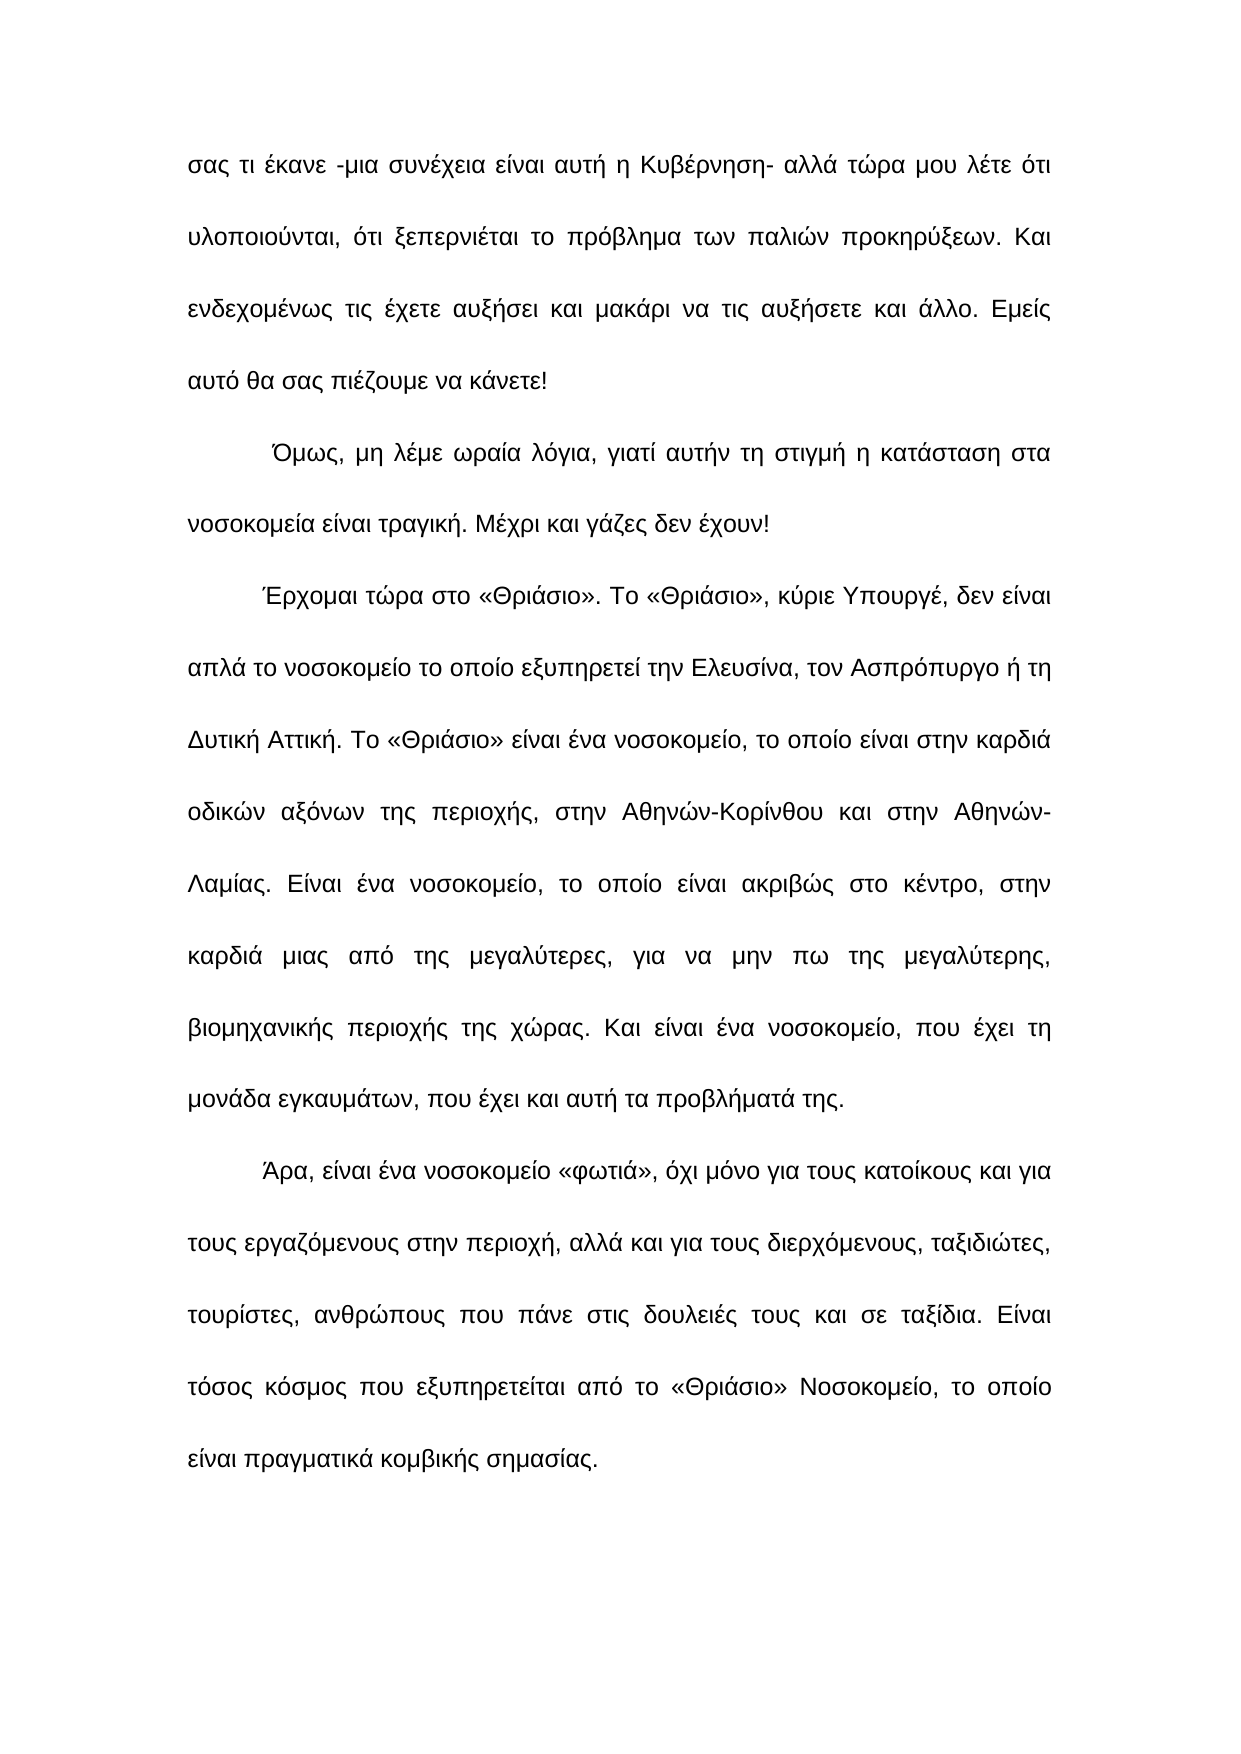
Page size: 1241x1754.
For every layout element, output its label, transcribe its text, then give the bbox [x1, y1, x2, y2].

text Όμως, μη λέμε ωραία λόγια, γιατί αυτήν τη στιγμή η κατάσταση στα νοσοκομεία είναι τραγική. Μέχρι και γάζες δεν έχουν! [187, 437, 1053, 538]
text Άρα, είναι ένα νοσοκομείο «φωτιά», όχι μόνο για τους κατοίκους και για τους εργαζόμενους στην περιοχή, αλλά και για τους διερχόμενους, ταξιδιώτες, τουρίστες, ανθρώπους που πάνε στις δουλειές τους και σε ταξίδια. Είναι τόσος κόσμος που εξυπηρετείται από το «Θριάσιο» Νοσοκομείο, το οποίο είναι πραγματικά κομβικής σημασίας. [187, 1312, 1053, 1382]
text Άρα, είναι ένα νοσοκομείο «φωτιά», όχι μόνο για τους κατοίκους και για τους εργαζόμενους στην περιοχή, αλλά και για τους διερχόμενους, ταξιδιώτες, τουρίστες, ανθρώπους που πάνε στις δουλειές τους και σε ταξίδια. Είναι τόσος κόσμος που εξυπηρετείται από το «Θριάσιο» Νοσοκομείο, το οποίο είναι πραγματικά κομβικής σημασίας. [187, 1384, 1053, 1472]
text Έρχομαι τώρα στο «Θριάσιο». Το «Θριάσιο», κύριε Υπουργέ, δεν είναι απλά το νοσοκομείο το οποίο εξυπηρετεί την Ελευσίνα, τον Ασπρόπυργο ή τη Δυτική Αττική. Το «Θριάσιο» είναι ένα νοσοκομείο, το οποίο είναι στην καρδιά οδικών αξόνων της περιοχής, στην Αθηνών-Κορίνθου και στην Αθηνών-Λαμίας. Είναι ένα νοσοκομείο, το οποίο είναι ακριβώς στο κέντρο, στην καρδιά μιας από της μεγαλύτερες, για να μην πω της μεγαλύτερης, βιομηχανικής περιοχής της χώρας. Και είναι ένα νοσοκομείο, που έχει τη μονάδα εγκαυμάτων, που έχει και αυτή τα προβλήματά της. [187, 892, 1053, 1113]
text Έρχομαι τώρα στο «Θριάσιο». Το «Θριάσιο», κύριε Υπουργέ, δεν είναι απλά το νοσοκομείο το οποίο εξυπηρετεί την Ελευσίνα, τον Ασπρόπυργο ή τη Δυτική Αττική. Το «Θριάσιο» είναι ένα νοσοκομείο, το οποίο είναι στην καρδιά οδικών αξόνων της περιοχής, στην Αθηνών-Κορίνθου και στην Αθηνών-Λαμίας. Είναι ένα νοσοκομείο, το οποίο είναι ακριβώς στο κέντρο, στην καρδιά μιας από της μεγαλύτερες, για να μην πω της μεγαλύτερης, βιομηχανικής περιοχής της χώρας. Και είναι ένα νοσοκομείο, που έχει τη μονάδα εγκαυμάτων, που έχει και αυτή τα προβλήματά της. [187, 581, 1053, 891]
text Άρα, είναι ένα νοσοκομείο «φωτιά», όχι μόνο για τους κατοίκους και για τους εργαζόμενους στην περιοχή, αλλά και για τους διερχόμενους, ταξιδιώτες, τουρίστες, ανθρώπους που πάνε στις δουλειές τους και σε ταξίδια. Είναι τόσος κόσμος που εξυπηρετείται από το «Θριάσιο» Νοσοκομείο, το οποίο είναι πραγματικά κομβικής σημασίας. [187, 1156, 1053, 1238]
text Άρα, είναι ένα νοσοκομείο «φωτιά», όχι μόνο για τους κατοίκους και για τους εργαζόμενους στην περιοχή, αλλά και για τους διερχόμενους, ταξιδιώτες, τουρίστες, ανθρώπους που πάνε στις δουλειές τους και σε ταξίδια. Είναι τόσος κόσμος που εξυπηρετείται από το «Θριάσιο» Νοσοκομείο, το οποίο είναι πραγματικά κομβικής σημασίας. [187, 1240, 1053, 1310]
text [187, 150, 1053, 394]
